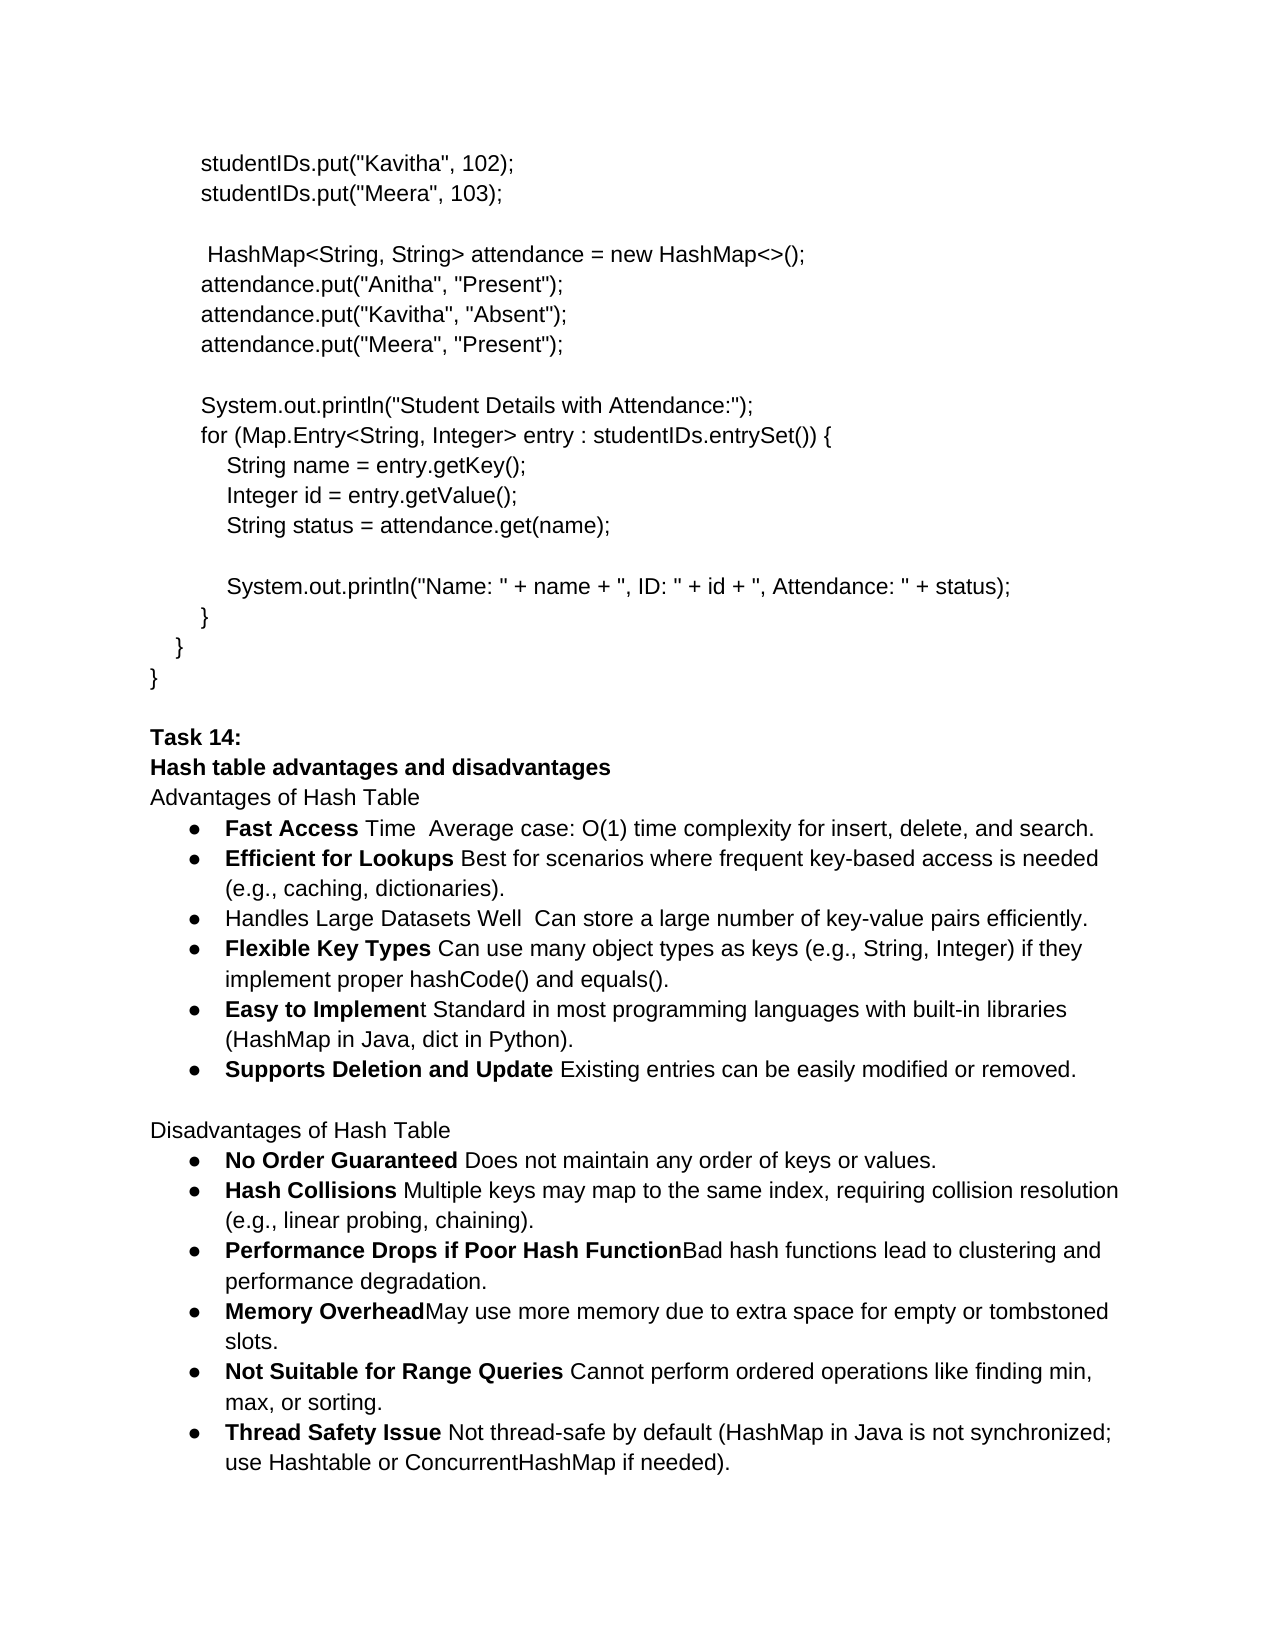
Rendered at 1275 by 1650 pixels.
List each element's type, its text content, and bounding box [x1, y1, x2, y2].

text attendance.put("Anitha", "Present"); [150, 271, 1125, 297]
text Advantages of Hash Table [150, 784, 1125, 811]
list Memory OverheadMay use more memory due to extra space for empty or tombstoned slots. [187, 1298, 1125, 1354]
text for (Map.Entry<String, Integer> entry : studentIDs.entrySet()) { [150, 422, 1125, 448]
text String status = attendance.get(name); [150, 512, 1125, 539]
text System.out.println("Student Details with Attendance:"); [150, 392, 1125, 418]
list Performance Drops if Poor Hash FunctionBad hash functions lead to clustering and performance degradation. [187, 1237, 1125, 1294]
list Easy to Implement Standard in most programming languages with built-in libraries (HashMap in Java, dict in Python). [187, 996, 1125, 1052]
text Task 14: [150, 724, 1125, 750]
list Not Suitable for Range Queries Cannot perform ordered operations like finding min, max, or sorting. [187, 1358, 1125, 1415]
text Hash table advantages and disadvantages [150, 754, 1125, 781]
text studentIDs.put("Kavitha", 102); [150, 150, 1125, 176]
text } [150, 663, 1125, 690]
text String name = entry.getKey(); [150, 452, 1125, 478]
text System.out.println("Name: " + name + ", ID: " + id + ", Attendance: " + status); [150, 573, 1125, 599]
list No Order Guaranteed Does not maintain any order of keys or values. [187, 1147, 1125, 1173]
text } [150, 633, 1125, 660]
text attendance.put("Kavitha", "Absent"); [150, 301, 1125, 327]
list Flexible Key Types Can use many object types as keys (e.g., String, Integer) if they implement proper hashCode() and equals(). [187, 935, 1125, 992]
list Thread Safety Issue Not thread-safe by default (HashMap in Java is not synchronized; use Hashtable or ConcurrentHashMap if needed). [187, 1419, 1125, 1475]
list Hash Collisions Multiple keys may map to the same index, requiring collision resolution (e.g., linear probing, chaining). [187, 1177, 1125, 1234]
list Supports Deletion and Update Existing entries can be easily modified or removed. [187, 1056, 1125, 1083]
list Fast Access Time Average case: O(1) time complexity for insert, delete, and search. [187, 814, 1125, 841]
text attendance.put("Meera", "Present"); [150, 331, 1125, 358]
text studentIDs.put("Meera", 103); [150, 180, 1125, 207]
text Integer id = entry.getValue(); [150, 482, 1125, 509]
text } [150, 603, 1125, 629]
text HashMap<String, String> attendance = new HashMap<>(); [150, 241, 1125, 267]
list Efficient for Lookups Best for scenarios where frequent key-based access is needed (e.g., caching, dictionaries). [187, 845, 1125, 901]
text Disadvantages of Hash Table [150, 1117, 1125, 1143]
list Handles Large Datasets Well Can store a large number of key-value pairs efficiently. [187, 905, 1125, 932]
